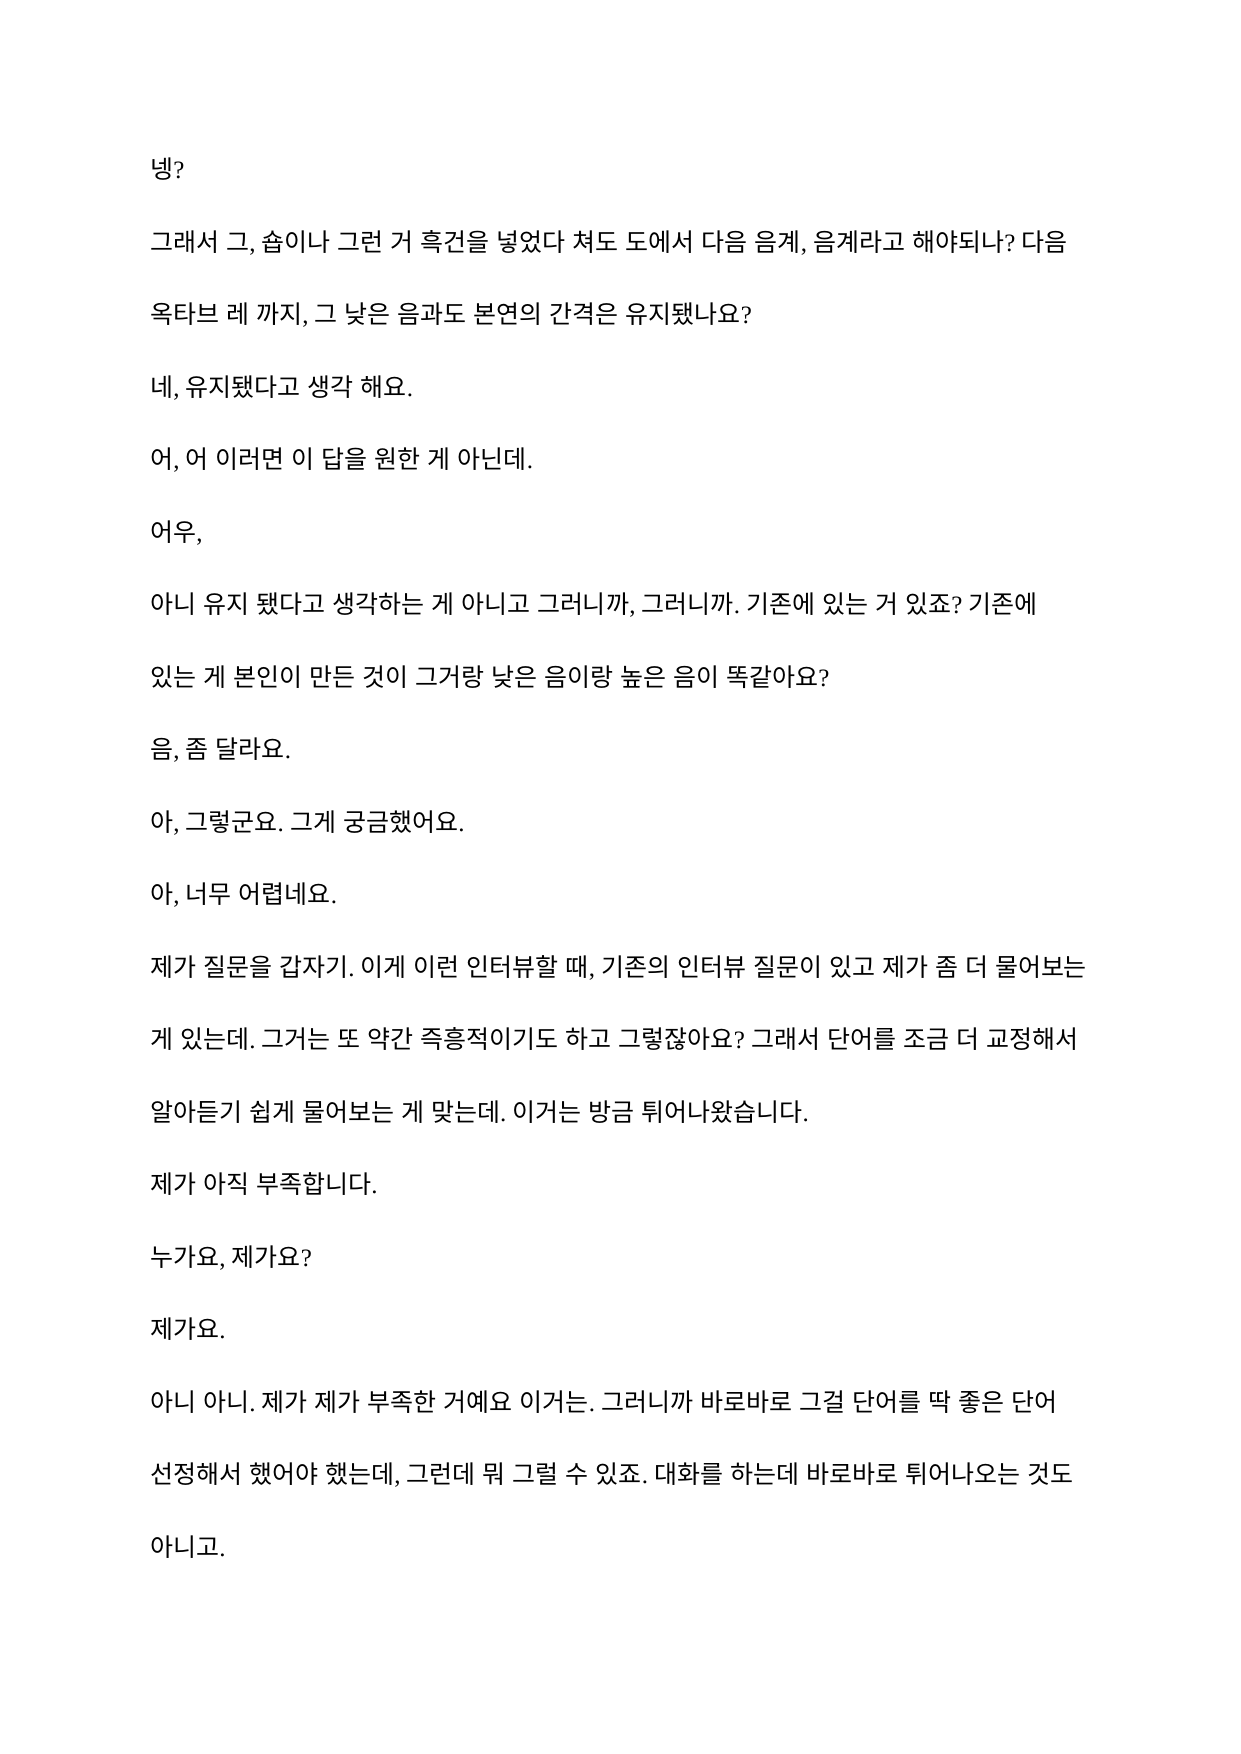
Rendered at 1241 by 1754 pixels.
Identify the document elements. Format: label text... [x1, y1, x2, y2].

text 아, 그렇군요. 그게 궁금했어요. [150, 802, 1090, 839]
text 그래서 그, 숍이나 그런 거 흑건을 넣었다 쳐도 도에서 다음 음계, 음계라고 해야되나? 다음 옥타브 레 까지, 그 낮은 음과도 본연의 간격은 유지됐나요? [150, 222, 1090, 331]
text 넹? [150, 150, 1090, 186]
text 네, 유지됐다고 생각 해요. [150, 367, 1090, 404]
text 아니 유지 됐다고 생각하는 게 아니고 그러니까, 그러니까. 기존에 있는 거 있죠? 기존에 있는 게 본인이 만든 것이 그거랑 낮은 음이랑 높은 음이 똑같아요? [150, 585, 1090, 694]
text 어, 어 이러면 이 답을 원한 게 아닌데. [150, 440, 1090, 476]
text 아, 너무 어렵네요. [150, 875, 1090, 911]
text 제가요. [150, 1310, 1090, 1346]
text 제가 아직 부족합니다. [150, 1165, 1090, 1201]
text 음, 좀 달라요. [150, 730, 1090, 766]
text 아니 아니. 제가 제가 부족한 거예요 이거는. 그러니까 바로바로 그걸 단어를 딱 좋은 단어 선정해서 했어야 했는데, 그런데 뭐 그럴 수 있죠. 대화를 하는데 바로바로 튀어나오는 것도 아니고. [150, 1382, 1090, 1564]
text 제가 질문을 갑자기. 이게 이런 인터뷰할 때, 기존의 인터뷰 질문이 있고 제가 좀 더 물어보는 게 있는데. 그거는 또 약간 즉흥적이기도 하고 그렇잖아요? 그래서 단어를 조금 더 교정해서 알아듣기 쉽게 물어보는 게 맞는데. 이거는 방금 튀어나왔습니다. [150, 947, 1090, 1129]
text 어우, [150, 512, 1090, 549]
text 누가요, 제가요? [150, 1237, 1090, 1274]
